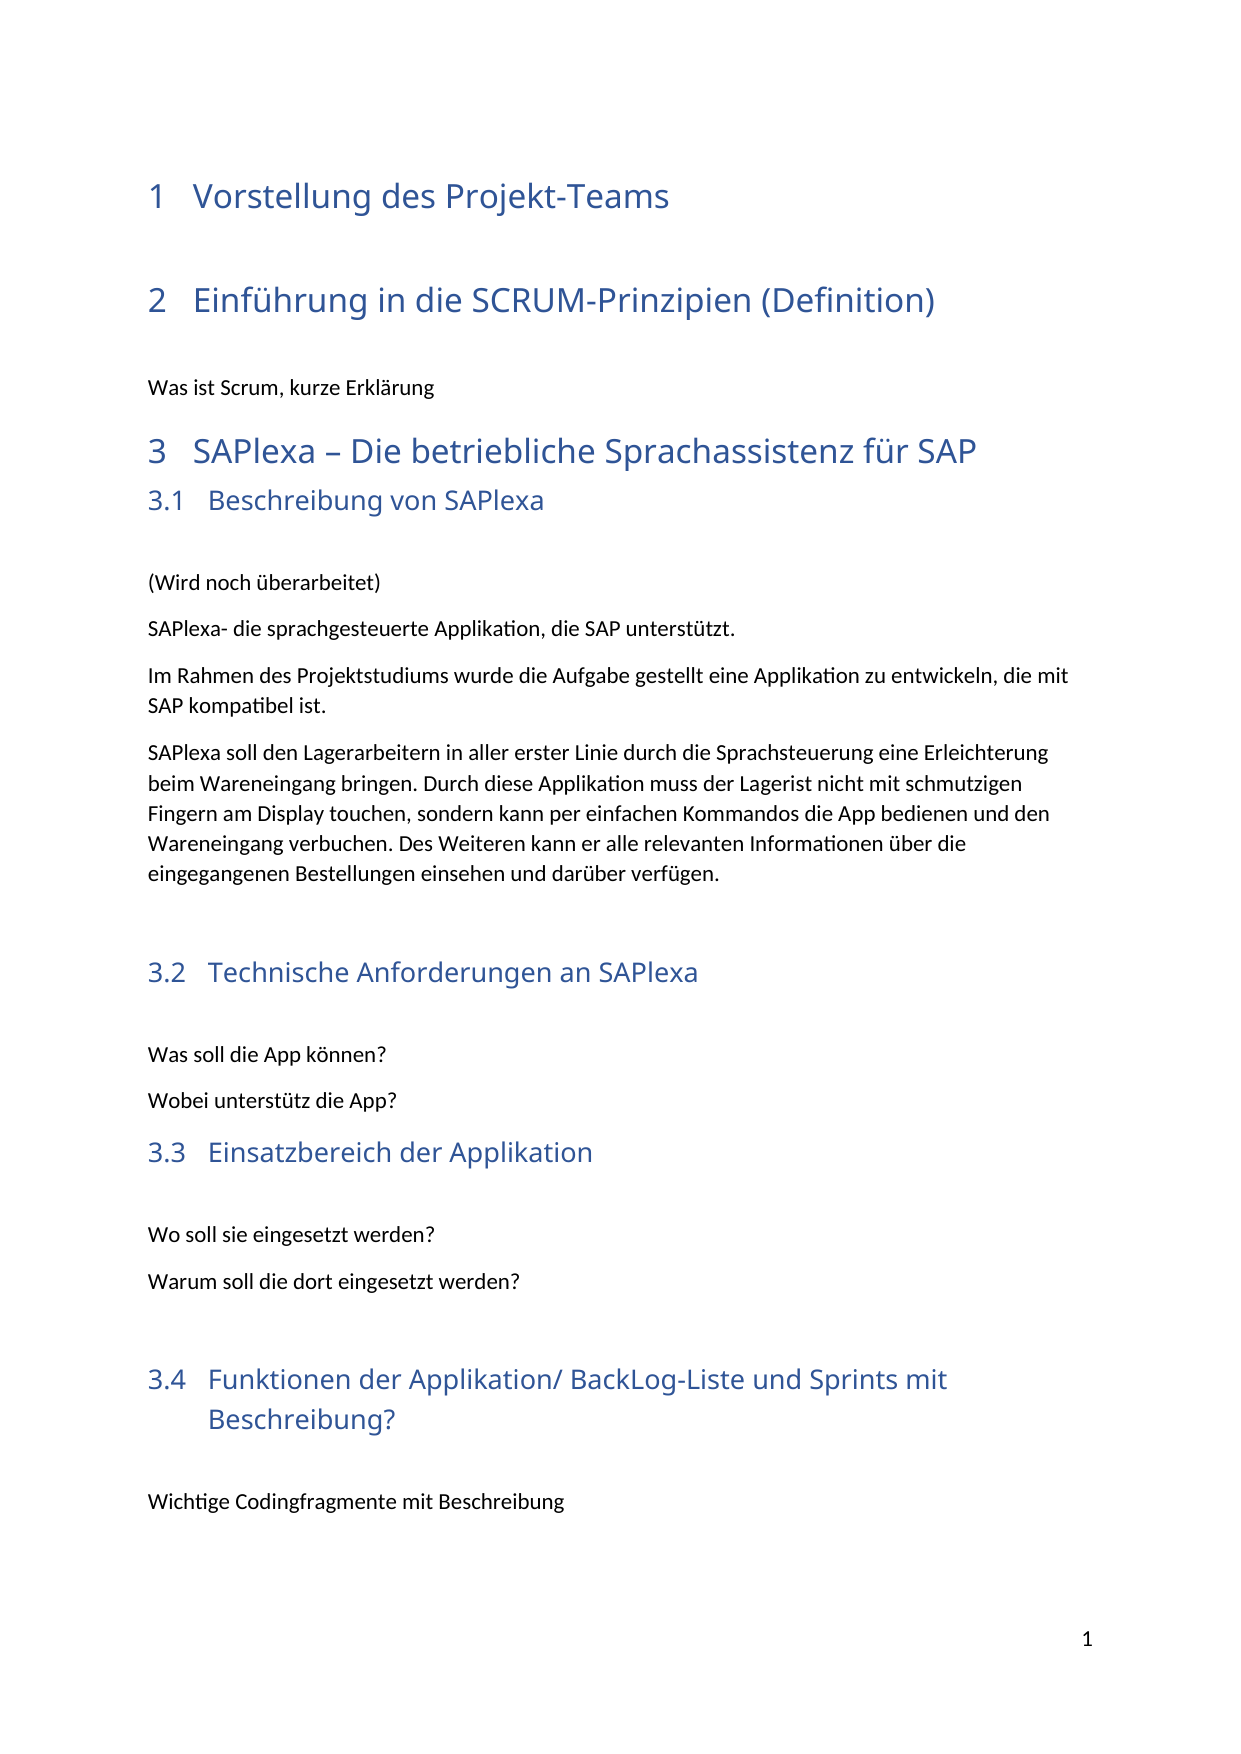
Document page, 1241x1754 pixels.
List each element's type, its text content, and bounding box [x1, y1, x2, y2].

text SAPlexa soll den Lagerarbeitern in aller erster Linie durch die Sprachsteuerung eine Erleichterung beim Wareneingang bringen. Durch diese Applikation muss der Lagerist nicht mit schmutzigen Fingern am Display touchen, sondern kann per einfachen Kommandos die App bedienen und den Wareneingang verbuchen. Des Weiteren kann er alle relevanten Informationen über die eingegangenen Bestellungen einsehen und darüber verfügen. [148, 738, 1093, 887]
text Wo soll sie eingesetzt werden? [148, 1220, 1093, 1248]
subtitle Vorstellung des Projekt-Teams [148, 173, 1093, 218]
text Wichtige Codingfragmente mit Beschreibung [148, 1487, 1093, 1515]
text (Wird noch überarbeitet) [148, 568, 1093, 596]
text Was ist Scrum, kurze Erklärung [148, 373, 1093, 401]
subtitle Einführung in die SCRUM-Prinzipien (Definition) [148, 277, 1093, 322]
subtitle Einsatzbereich der Applikation [148, 1133, 1093, 1170]
text Was soll die App können? [148, 1040, 1093, 1068]
subtitle Technische Anforderungen an SAPlexa [148, 953, 1093, 990]
text SAPlexa- die sprachgesteuerte Applikation, die SAP unterstützt. [148, 614, 1093, 642]
subtitle SAPlexa – Die betriebliche Sprachassistenz für SAP [148, 428, 1093, 473]
subtitle Beschreibung von SAPlexa [148, 481, 1093, 518]
text Wobei unterstütz die App? [148, 1087, 1093, 1114]
text Warum soll die dort eingesetzt werden? [148, 1267, 1093, 1295]
subtitle Funktionen der Applikation/ BackLog-Liste und Sprints mit Beschreibung? [148, 1361, 1093, 1437]
text Im Rahmen des Projektstudiums wurde die Aufgabe gestellt eine Applikation zu entwickeln, die mit SAP kompatibel ist. [148, 661, 1093, 719]
